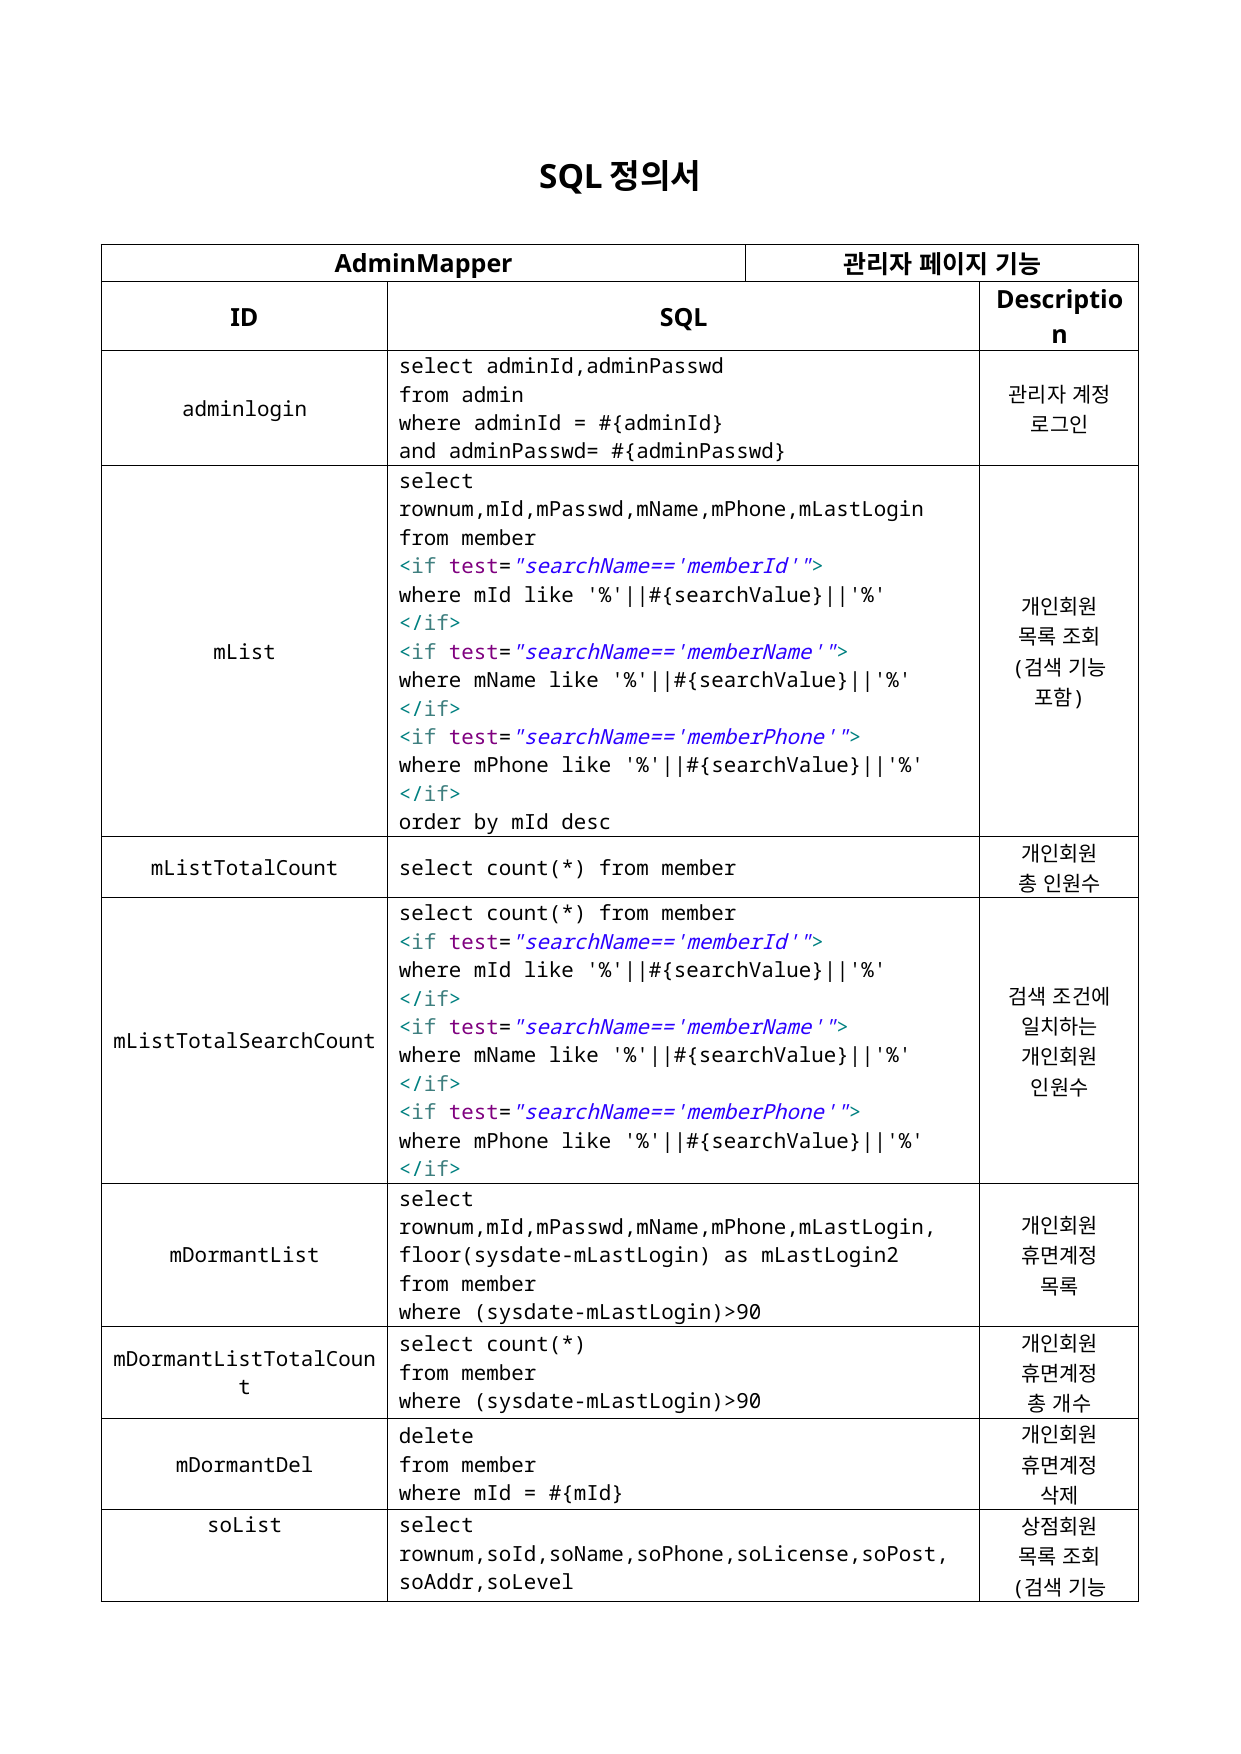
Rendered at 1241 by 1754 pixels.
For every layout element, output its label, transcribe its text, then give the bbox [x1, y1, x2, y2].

table_cell mDormantListTotalCount [102, 1327, 387, 1418]
table_cell mDormantDel [102, 1419, 387, 1509]
table_cell 관리자 계정 로그인 [980, 351, 1138, 465]
table_cell 개인회원 휴면계정 삭제 [980, 1419, 1138, 1509]
table_cell 개인회원 총 인원수 [980, 837, 1138, 897]
table_cell select count(*) from member <if test="searchName=='memberId'"> where mId like '%'||#{searchValue}||'%' </if> <if test="searchName=='memberName'"> where mName like '%'||#{searchValue}||'%' </if> <if test="searchName=='memberPhone'"> where mPhone like '%'||#{searchValue}||'%' </if> [388, 898, 979, 1183]
table_cell ID [102, 282, 387, 350]
table_cell delete from member where mId = #{mId} [388, 1419, 979, 1509]
table_cell select count(*) from member where (sysdate-mLastLogin)>90 [388, 1327, 979, 1418]
table_header AdminMapper [102, 245, 745, 281]
table_cell mList [102, 466, 387, 836]
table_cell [980, 1510, 1138, 1601]
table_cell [388, 1510, 979, 1601]
table_cell select rownum,mId,mPasswd,mName,mPhone,mLastLogin from member <if test="searchName=='memberId'"> where mId like '%'||#{searchValue}||'%' </if> <if test="searchName=='memberName'"> where mName like '%'||#{searchValue}||'%' </if> <if test="searchName=='memberPhone'"> where mPhone like '%'||#{searchValue}||'%' </if> order by mId desc [388, 466, 979, 836]
table_cell mListTotalSearchCount [102, 898, 387, 1183]
table_cell select rownum,mId,mPasswd,mName,mPhone,mLastLogin, floor(sysdate-mLastLogin) as mLastLogin2 from member where (sysdate-mLastLogin)>90 [388, 1184, 979, 1326]
table_cell select adminId,adminPasswd from admin where adminId = #{adminId} and adminPasswd= #{adminPasswd} [388, 351, 979, 465]
table_cell 검색 조건에 일치하는 개인회원 인원수 [980, 898, 1138, 1183]
table_cell SQL [388, 282, 979, 350]
table_cell soList [102, 1510, 387, 1601]
table_cell adminlogin [102, 351, 387, 465]
text SQL정의서 [112, 150, 1128, 198]
table_cell 개인회원 목록 조회 (검색 기능 포함) [980, 466, 1138, 836]
table_cell select count(*) from member [388, 837, 979, 897]
table_cell mListTotalCount [102, 837, 387, 897]
table_cell 개인회원 휴면계정 총 개수 [980, 1327, 1138, 1418]
table_cell 개인회원 휴면계정 목록 [980, 1184, 1138, 1326]
table_cell mDormantList [102, 1184, 387, 1326]
table_header 관리자 페이지 기능 [746, 245, 1138, 281]
table_cell Description [980, 282, 1138, 350]
